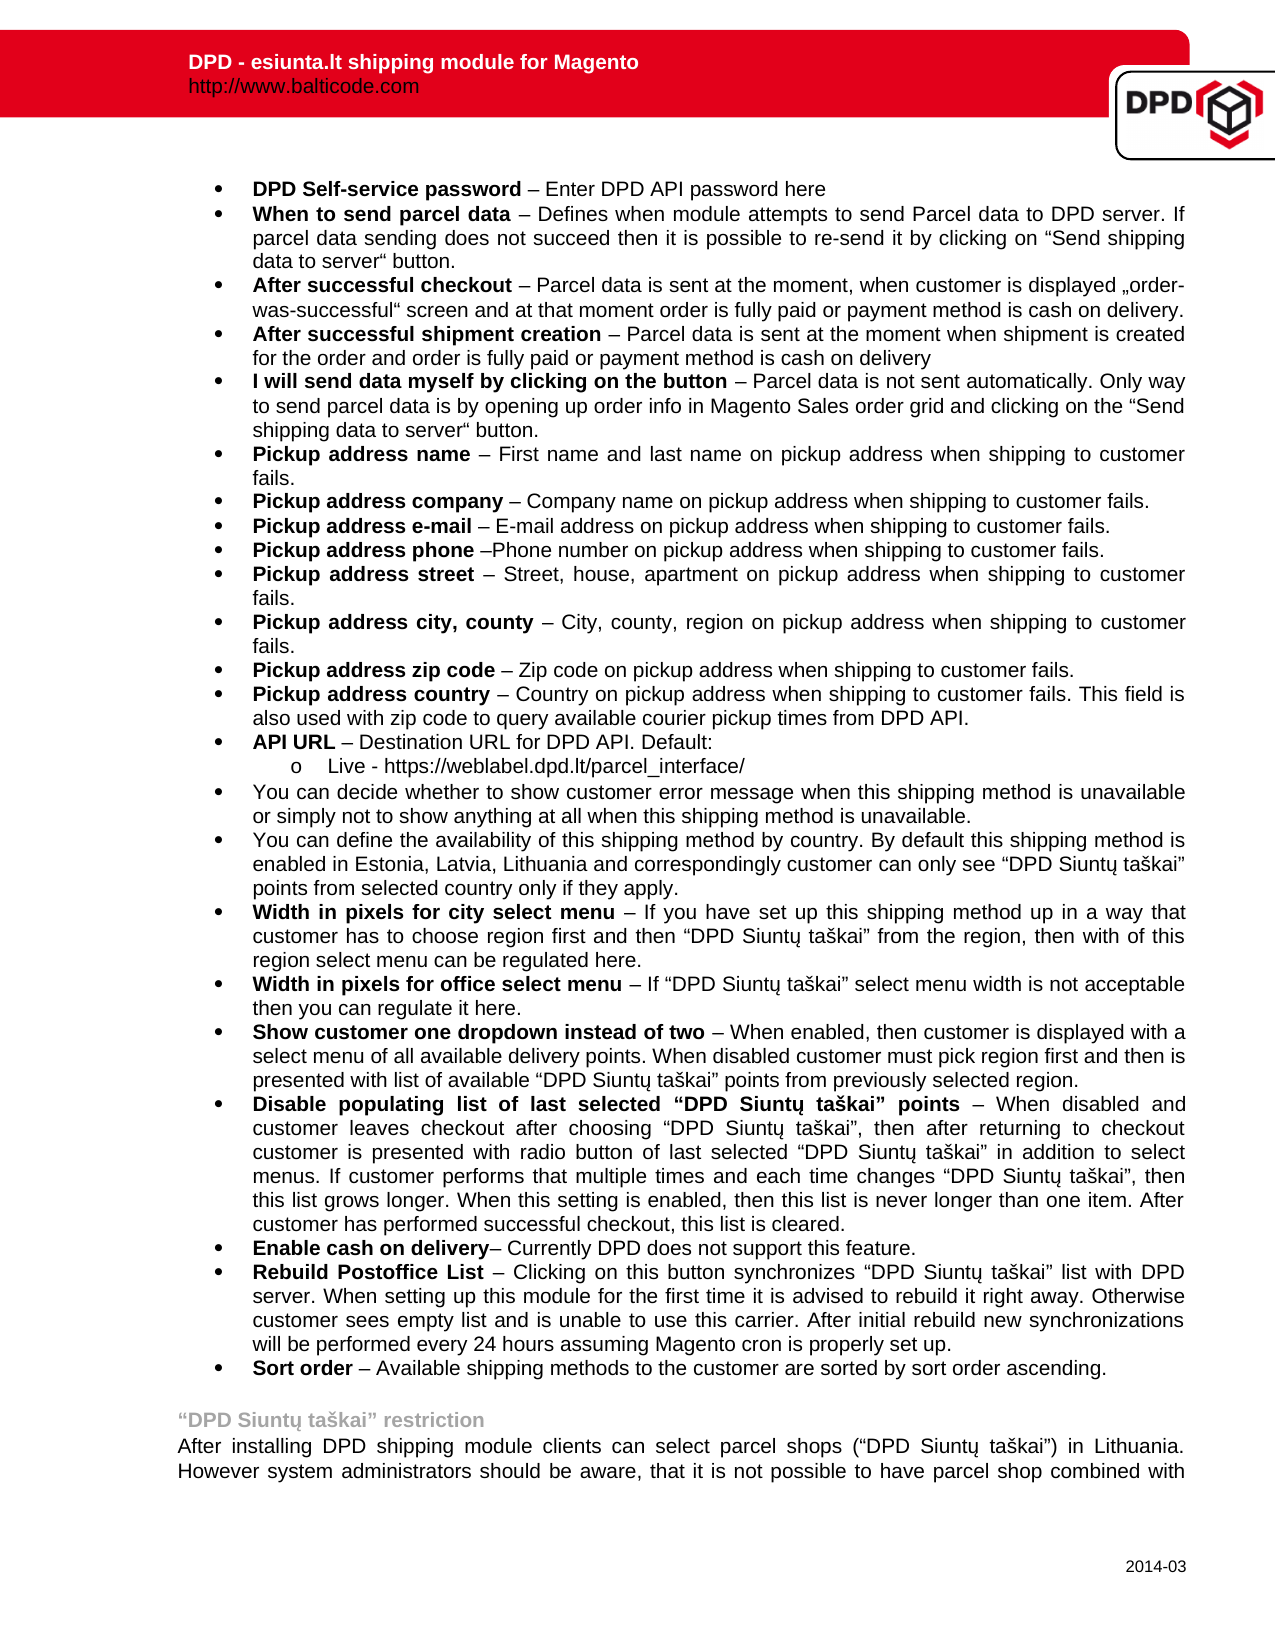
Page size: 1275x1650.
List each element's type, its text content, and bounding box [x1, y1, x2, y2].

list API URL – Destination URL for DPD API. Default: [215, 730, 1186, 754]
list When to send parcel data – Defines when module attempts to send Parcel data to DPD server. If parcel data sending does not succeed then it is possible to re-send it by clicking on “Send shipping data to server“ button. [215, 201, 1186, 273]
list Rebuild Postoffice List – Clicking on this button synchronizes “DPD Siuntų taškai” list with DPD server. When setting up this module for the first time it is advised to rebuild it right away. Otherwise customer sees empty list and is unable to use this carrier. After initial rebuild new synchronizations will be performed every 24 hours assuming Magento cron is properly set up. [215, 1259, 1186, 1355]
list Live - https://weblabel.dpd.lt/parcel_interface/ [290, 754, 1186, 779]
list Pickup address country – Country on pickup address when shipping to customer fails. This field is also used with zip code to query available courier pickup times from DPD API. [215, 682, 1186, 730]
subtitle “DPD Siuntų taškai” restriction [177, 1408, 1186, 1432]
list Pickup address phone –Phone number on pickup address when shipping to customer fails. [215, 537, 1186, 562]
list I will send data myself by clicking on the button – Parcel data is not sent automatically. Only way to send parcel data is by opening up order info in Magento Sales order grid and clicking on the “Send shipping data to server“ button. [215, 369, 1186, 441]
list Pickup address company – Company name on pickup address when shipping to customer fails. [215, 489, 1186, 513]
list Enable cash on delivery– Currently DPD does not support this feature. [215, 1235, 1186, 1259]
list Show customer one dropdown instead of two – When enabled, then customer is displayed with a select menu of all available delivery points. When disabled customer must pick region first and then is presented with list of available “DPD Siuntų taškai” points from previously selected region. [215, 1019, 1186, 1092]
list DPD Self-service password – Enter DPD API password here [215, 177, 1186, 201]
list Pickup address street – Street, house, apartment on pickup address when shipping to customer fails. [215, 562, 1186, 609]
list After successful checkout – Parcel data is sent at the moment, when customer is displayed „order-was-successful“ screen and at that moment order is fully paid or payment method is cash on delivery. [215, 273, 1186, 321]
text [177, 1433, 1186, 1483]
list Sort order – Available shipping methods to the customer are sorted by sort order ascending. [215, 1355, 1186, 1379]
list Pickup address name – First name and last name on pickup address when shipping to customer fails. [215, 441, 1186, 489]
list You can decide whether to show customer error message when this shipping method is unavailable or simply not to show anything at all when this shipping method is unavailable. [215, 779, 1186, 828]
list Pickup address city, county – City, county, region on pickup address when shipping to customer fails. [215, 609, 1186, 658]
list Width in pixels for office select menu – If “DPD Siuntų taškai” select menu width is not acceptable then you can regulate it here. [215, 972, 1186, 1019]
list Pickup address e-mail – E-mail address on pickup address when shipping to customer fails. [215, 513, 1186, 537]
list Width in pixels for city select menu – If you have set up this shipping method up in a way that customer has to choose region first and then “DPD Siuntų taškai” from the region, then with of this region select menu can be regulated here. [215, 899, 1186, 972]
list Disable populating list of last selected “DPD Siuntų taškai” points – When disabled and customer leaves checkout after choosing “DPD Siuntų taškai”, then after returning to checkout customer is presented with radio button of last selected “DPD Siuntų taškai” in addition to select menus. If customer performs that multiple times and each time changes “DPD Siuntų taškai”, then this list grows longer. When this setting is enabled, then this list is never longer than one item. After customer has performed successful checkout, this list is cleared. [215, 1092, 1186, 1235]
list You can define the availability of this shipping method by country. By default this shipping method is enabled in Estonia, Latvia, Lithuania and correspondingly customer can only see “DPD Siuntų taškai” points from selected country only if they apply. [215, 828, 1186, 899]
list Pickup address zip code – Zip code on pickup address when shipping to customer fails. [215, 658, 1186, 682]
list After successful shipment creation – Parcel data is sent at the moment when shipment is created for the order and order is fully paid or payment method is cash on delivery [215, 321, 1186, 369]
